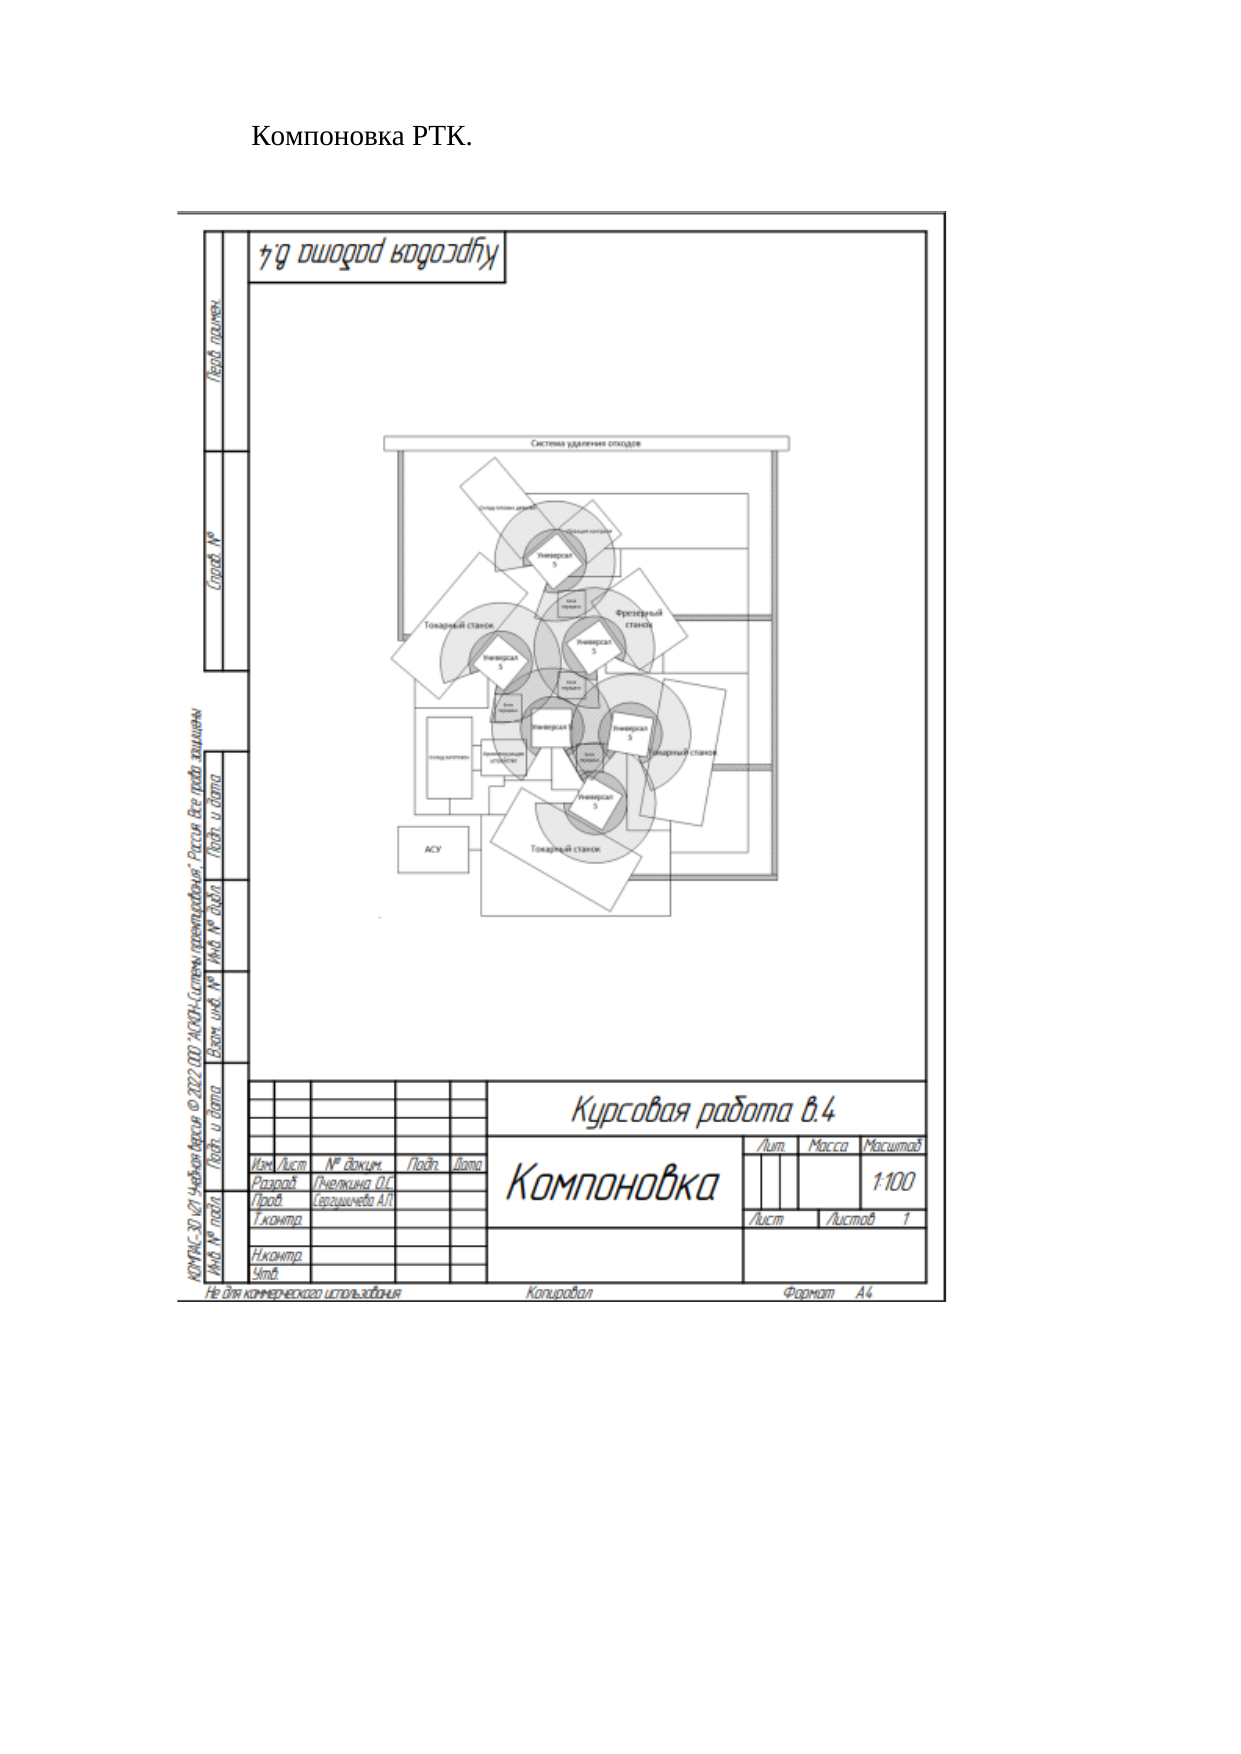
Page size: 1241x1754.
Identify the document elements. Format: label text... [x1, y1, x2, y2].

picture [177, 211, 947, 1302]
text Компоновка РТК. [177, 118, 1152, 152]
